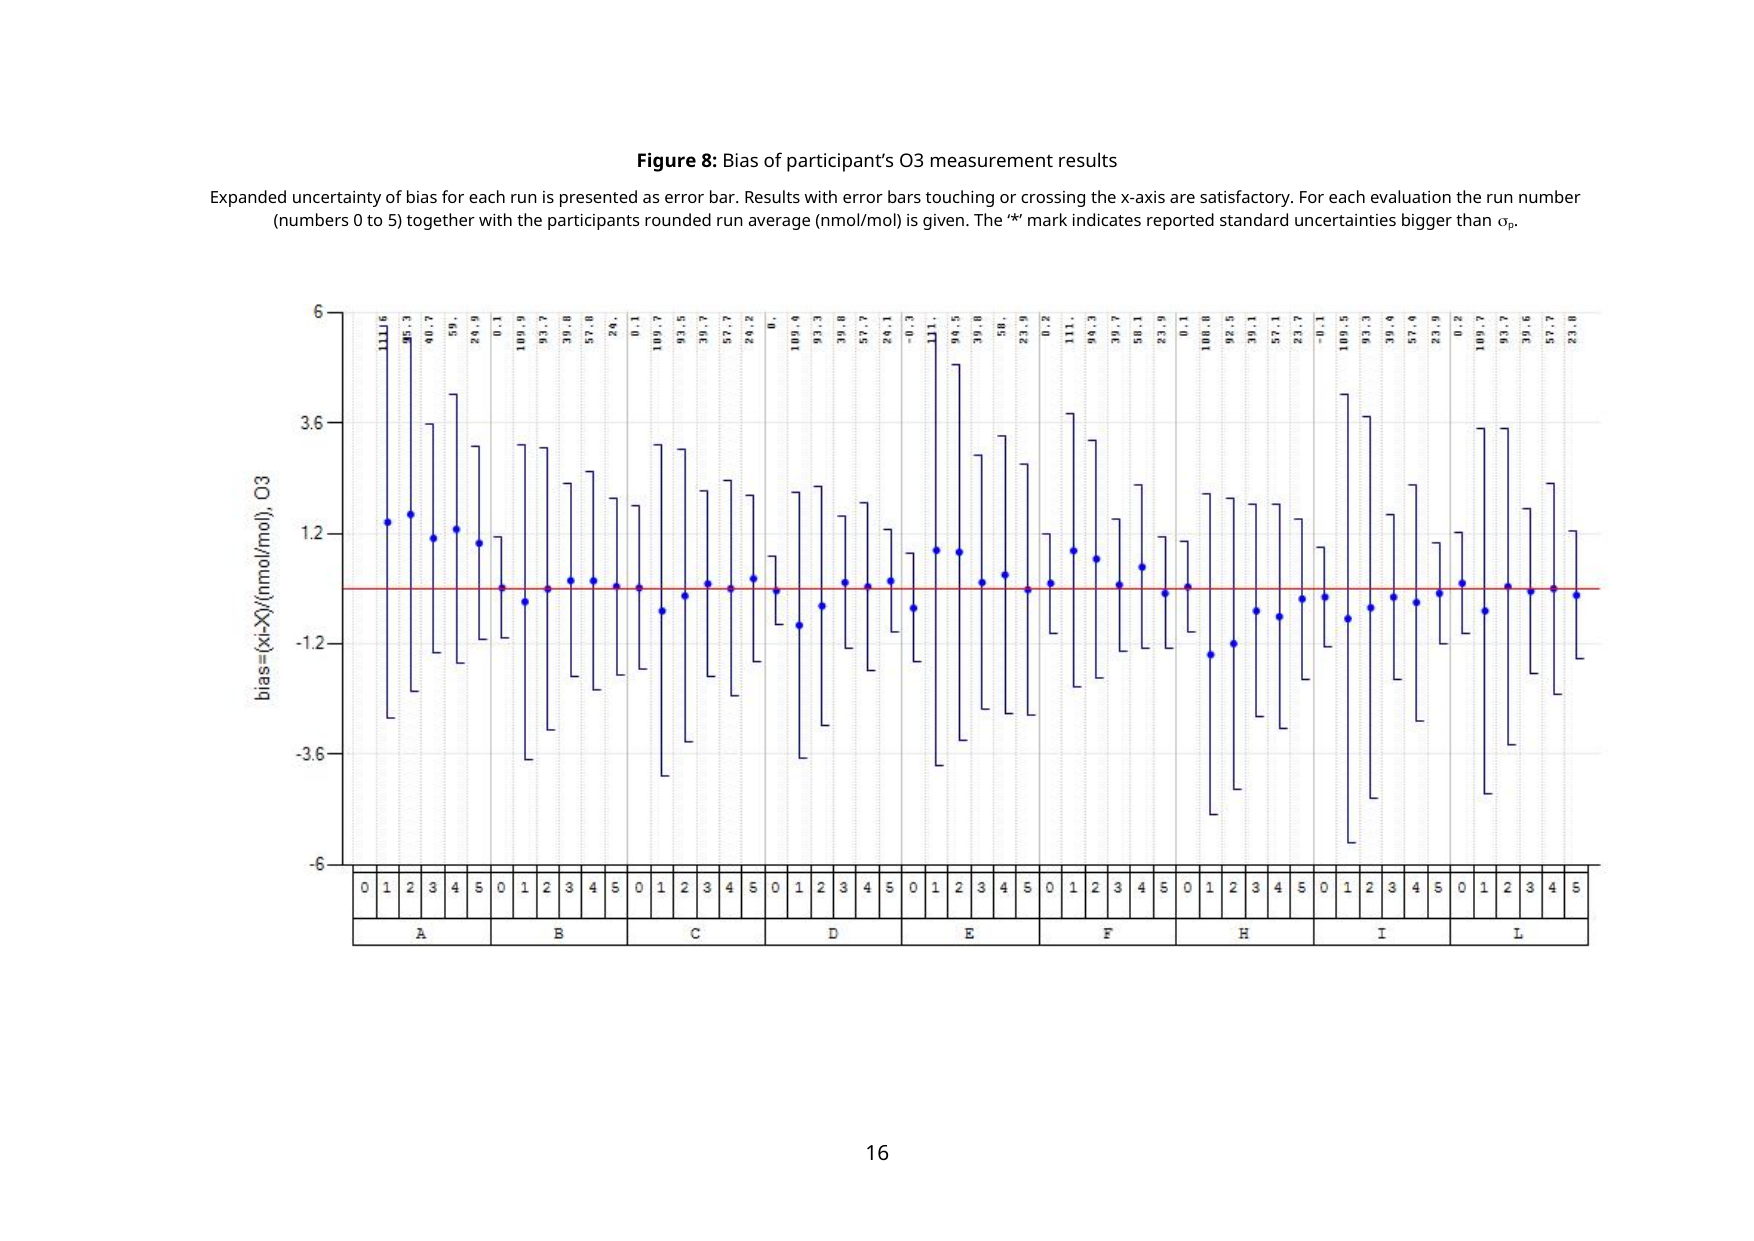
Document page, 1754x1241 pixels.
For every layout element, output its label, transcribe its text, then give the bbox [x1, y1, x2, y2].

picture [185, 281, 1644, 967]
text Figure 8: Bias of participant’s O3 measurement results [148, 148, 1606, 173]
text Expanded uncertainty of bias for each run is presented as error bar. Results with error bars touching or crossing the x-axis are satisfactory. For each evaluation the run number (numbers 0 to 5) together with the participants rounded run average (nmol/mol) is given. The ‘*’ mark indicates reported standard uncertainties bigger than p. [185, 186, 1606, 231]
